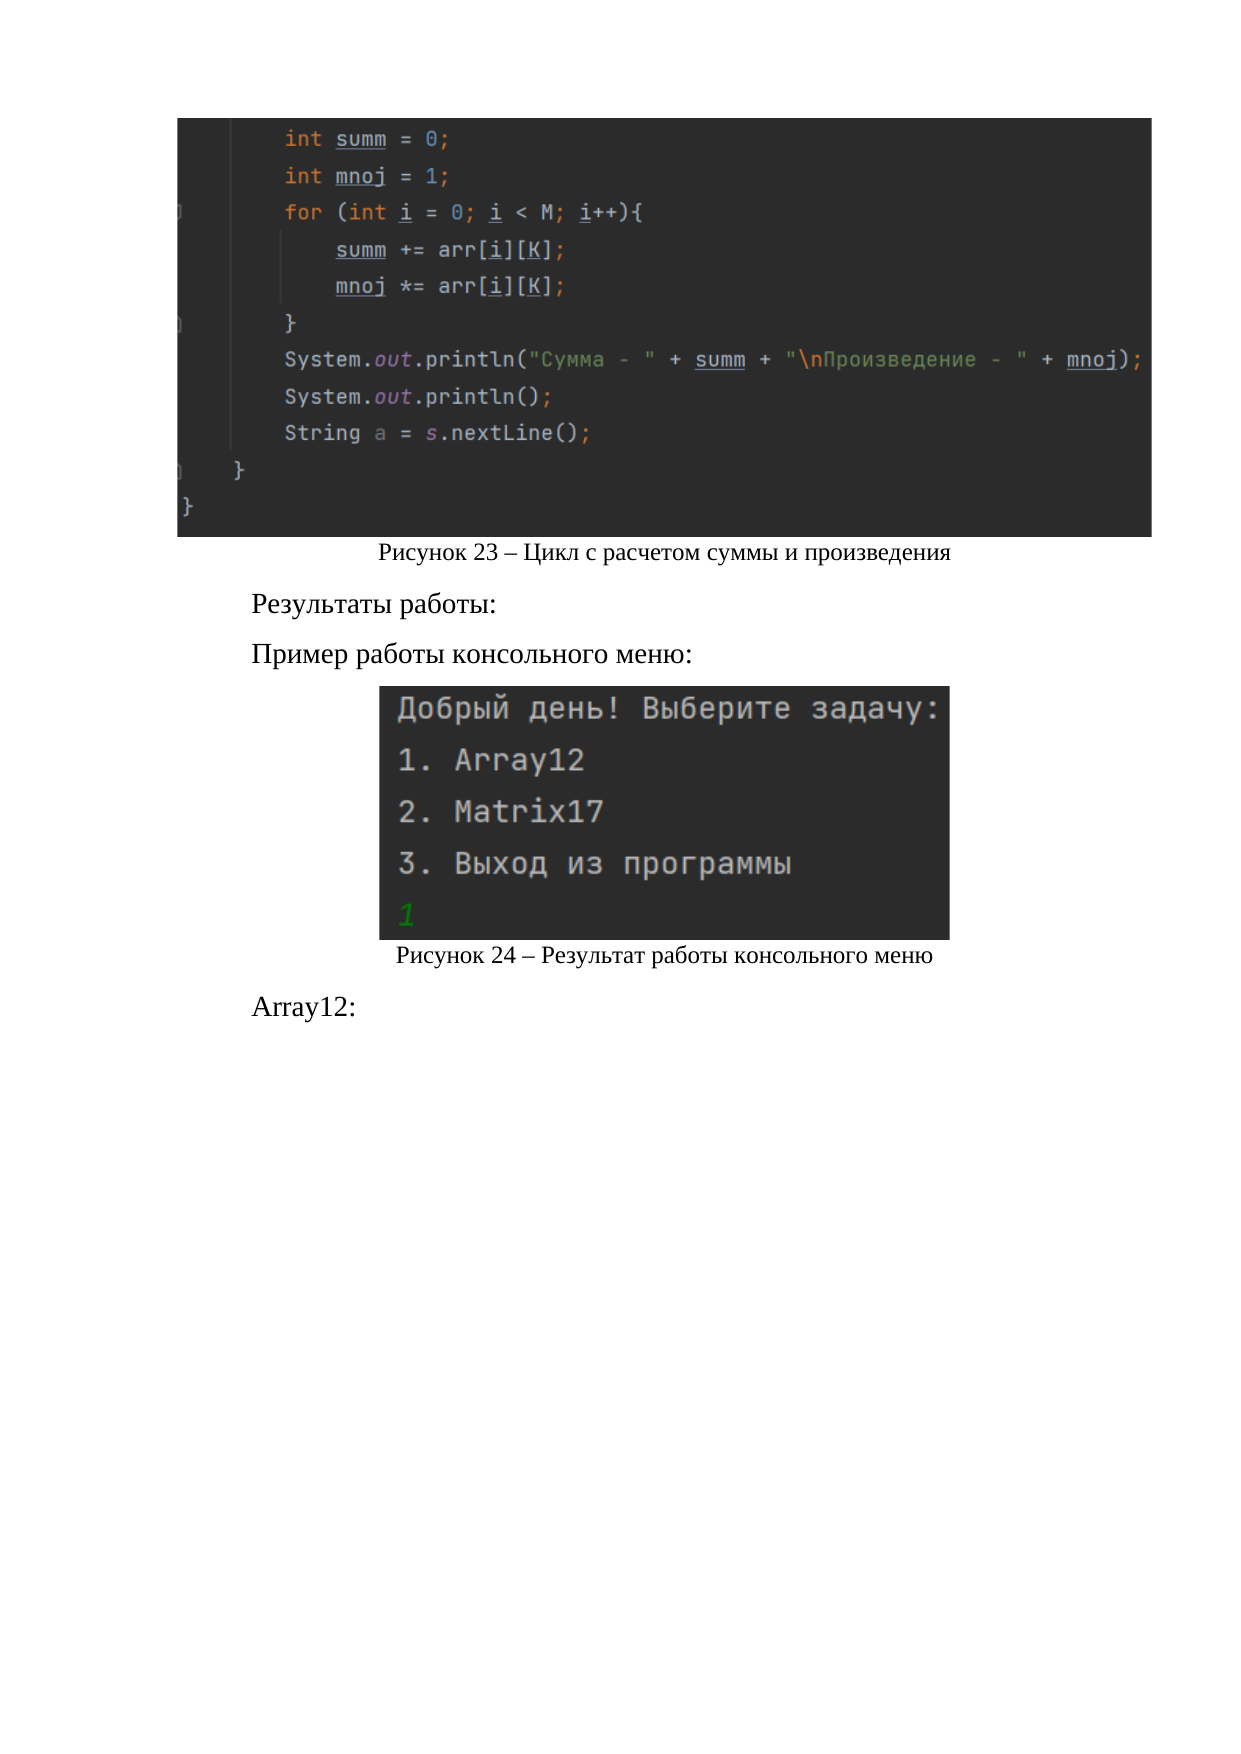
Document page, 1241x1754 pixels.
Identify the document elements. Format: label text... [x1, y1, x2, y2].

text Пример работы консольного меню: [177, 636, 1152, 670]
text Рисунок 23 – Цикл с расчетом суммы и произведения [177, 537, 1152, 565]
picture [177, 118, 1152, 537]
text Array12: [177, 989, 1152, 1023]
text Результаты работы: [177, 586, 1152, 620]
picture [379, 686, 950, 940]
